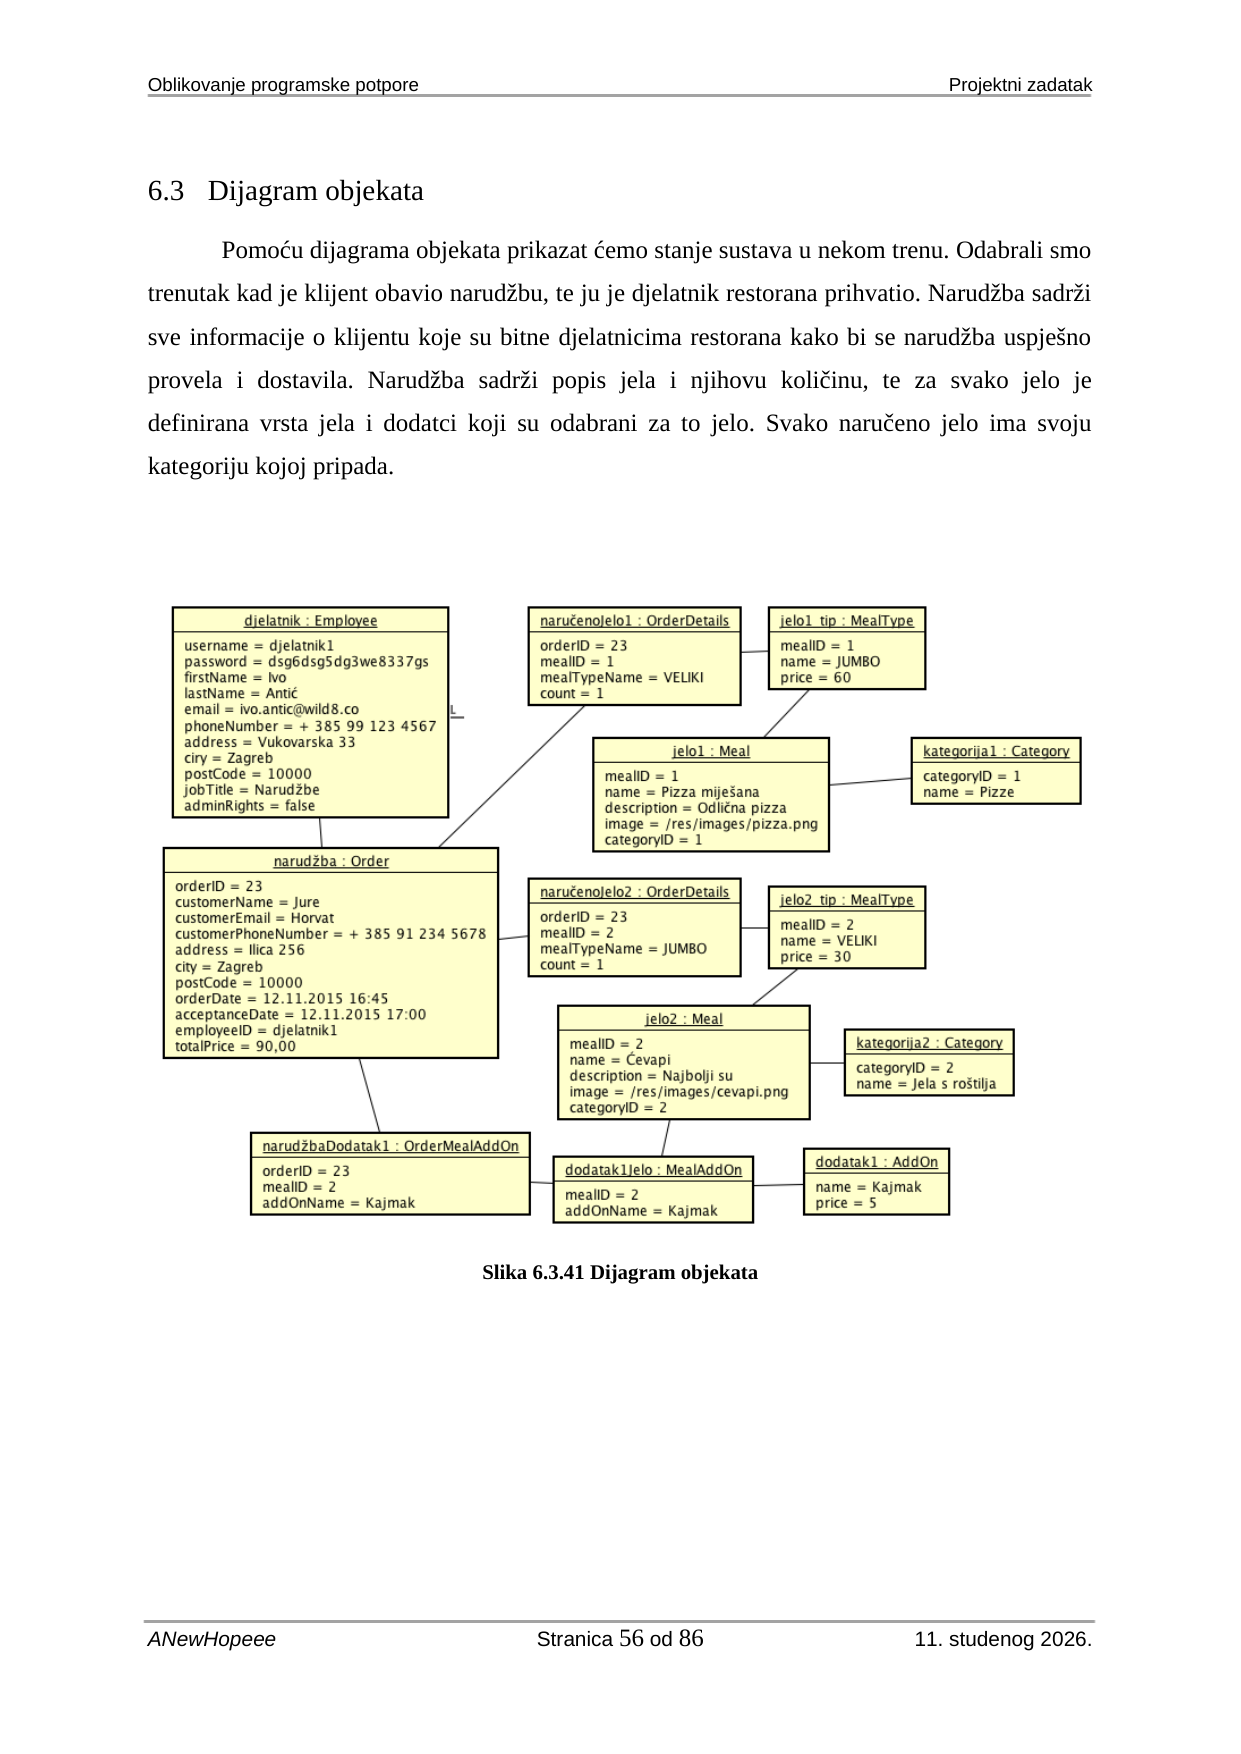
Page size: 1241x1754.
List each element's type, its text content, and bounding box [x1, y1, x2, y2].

text Pomoću dijagrama objekata prikazat ćemo stanje sustava u nekom trenu. Odabrali smo trenutak kad je klijent obavio narudžbu, te ju je djelatnik restorana prihvatio. Narudžba sadrži sve informacije o klijentu koje su bitne djelatnicima restorana kako bi se narudžba uspješno provela i dostavila. Narudžba sadrži popis jela i njihovu količinu, te za svako jelo je definirana vrsta jela i dodatci koji su odabrani za to jelo. Svako naručeno jelo ima svoju kategoriju kojoj pripada. [148, 235, 1093, 480]
subtitle Dijagram objekata [148, 173, 1093, 206]
picture [148, 595, 1092, 1260]
